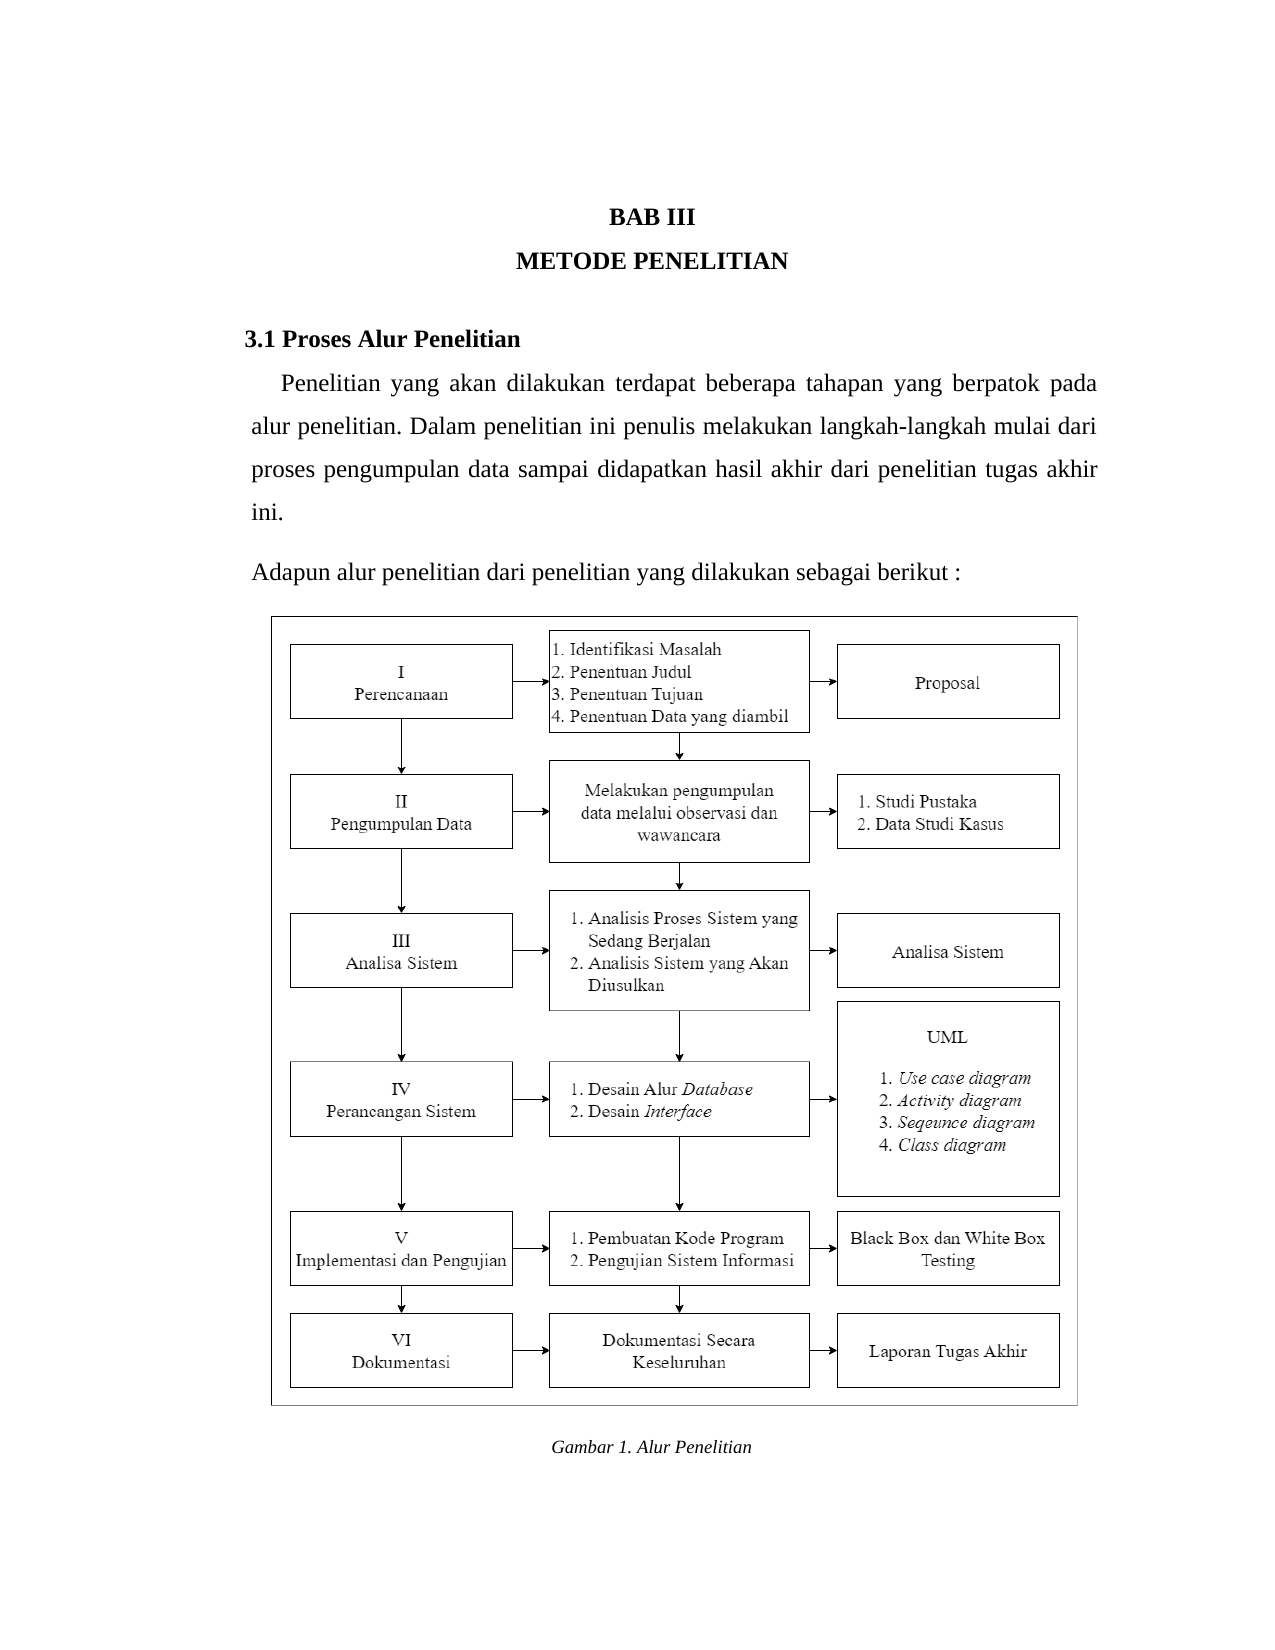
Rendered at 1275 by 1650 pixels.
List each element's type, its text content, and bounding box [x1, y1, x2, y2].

subtitle BAB III [207, 202, 1098, 231]
picture [271, 616, 1078, 1406]
subtitle METODE PENELITIAN [207, 246, 1098, 274]
text Adapun alur penelitian dari penelitian yang dilakukan sebagai berikut : [251, 557, 1098, 586]
subtitle Proses Alur Penelitian [244, 324, 1098, 353]
text Gambar 1. Alur Penelitian [207, 1436, 1098, 1458]
text Penelitian yang akan dilakukan terdapat beberapa tahapan yang berpatok pada alur penelitian. Dalam penelitian ini penulis melakukan langkah-langkah mulai dari proses pengumpulan data sampai didapatkan hasil akhir dari penelitian tugas akhir ini. [251, 368, 1098, 526]
